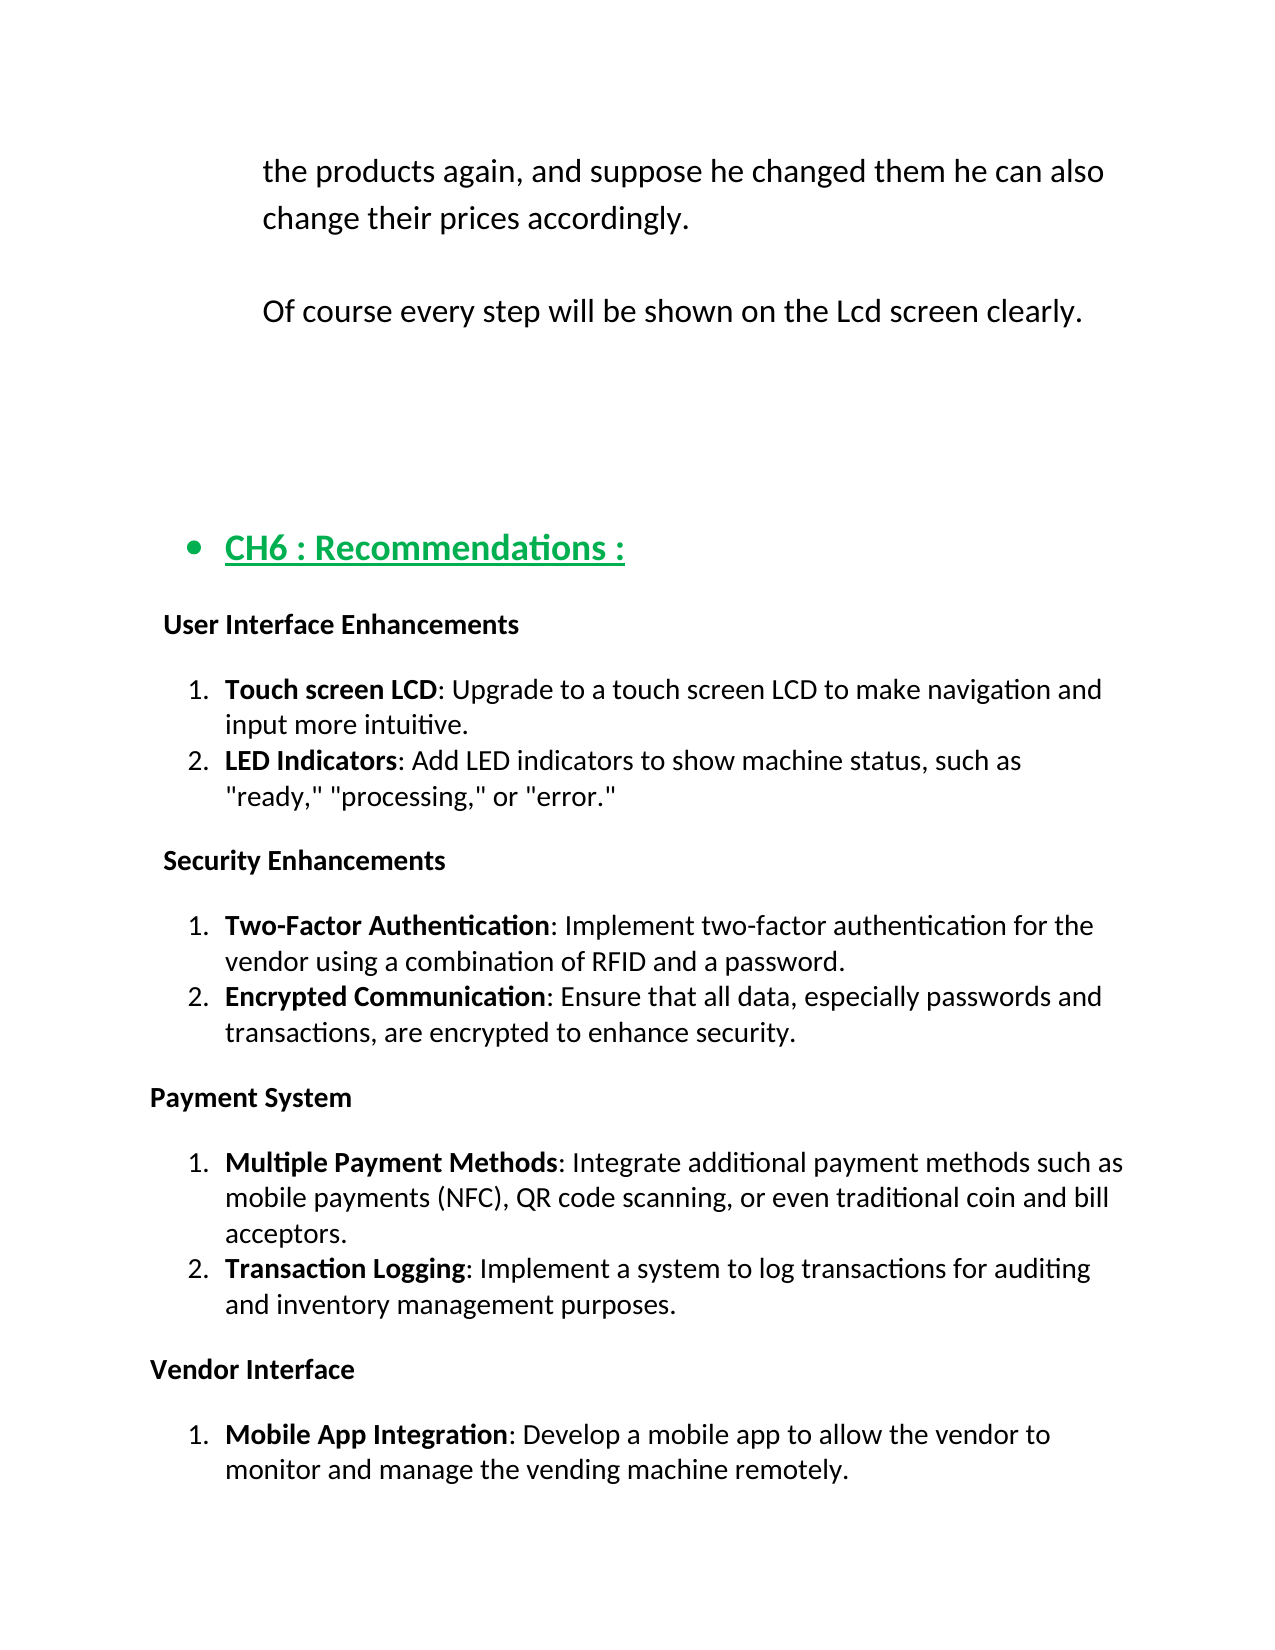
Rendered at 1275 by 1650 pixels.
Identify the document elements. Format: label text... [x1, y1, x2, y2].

text User Interface Enhancements [150, 606, 1125, 642]
text Security Enhancements [150, 842, 1125, 878]
list Mobile App Integration: Develop a mobile app to allow the vendor to monitor and manage the vending machine remotely. [187, 1416, 1125, 1487]
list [262, 150, 1125, 331]
text Vendor Interface [150, 1351, 1125, 1387]
list CH6 : Recommendations : [187, 524, 1125, 570]
list Multiple Payment Methods: Integrate additional payment methods such as mobile payments (NFC), QR code scanning, or even traditional coin and bill acceptors. [187, 1144, 1125, 1251]
list Encrypted Communication: Ensure that all data, especially passwords and transactions, are encrypted to enhance security. [187, 978, 1125, 1050]
list LED Indicators: Add LED indicators to show machine status, such as "ready," "processing," or "error." [187, 742, 1125, 813]
text Payment System [150, 1079, 1125, 1114]
list Transaction Logging: Implement a system to log transactions for auditing and inventory management purposes. [187, 1251, 1125, 1322]
list Touch screen LCD: Upgrade to a touch screen LCD to make navigation and input more intuitive. [187, 671, 1125, 742]
list Two-Factor Authentication: Implement two-factor authentication for the vendor using a combination of RFID and a password. [187, 907, 1125, 978]
